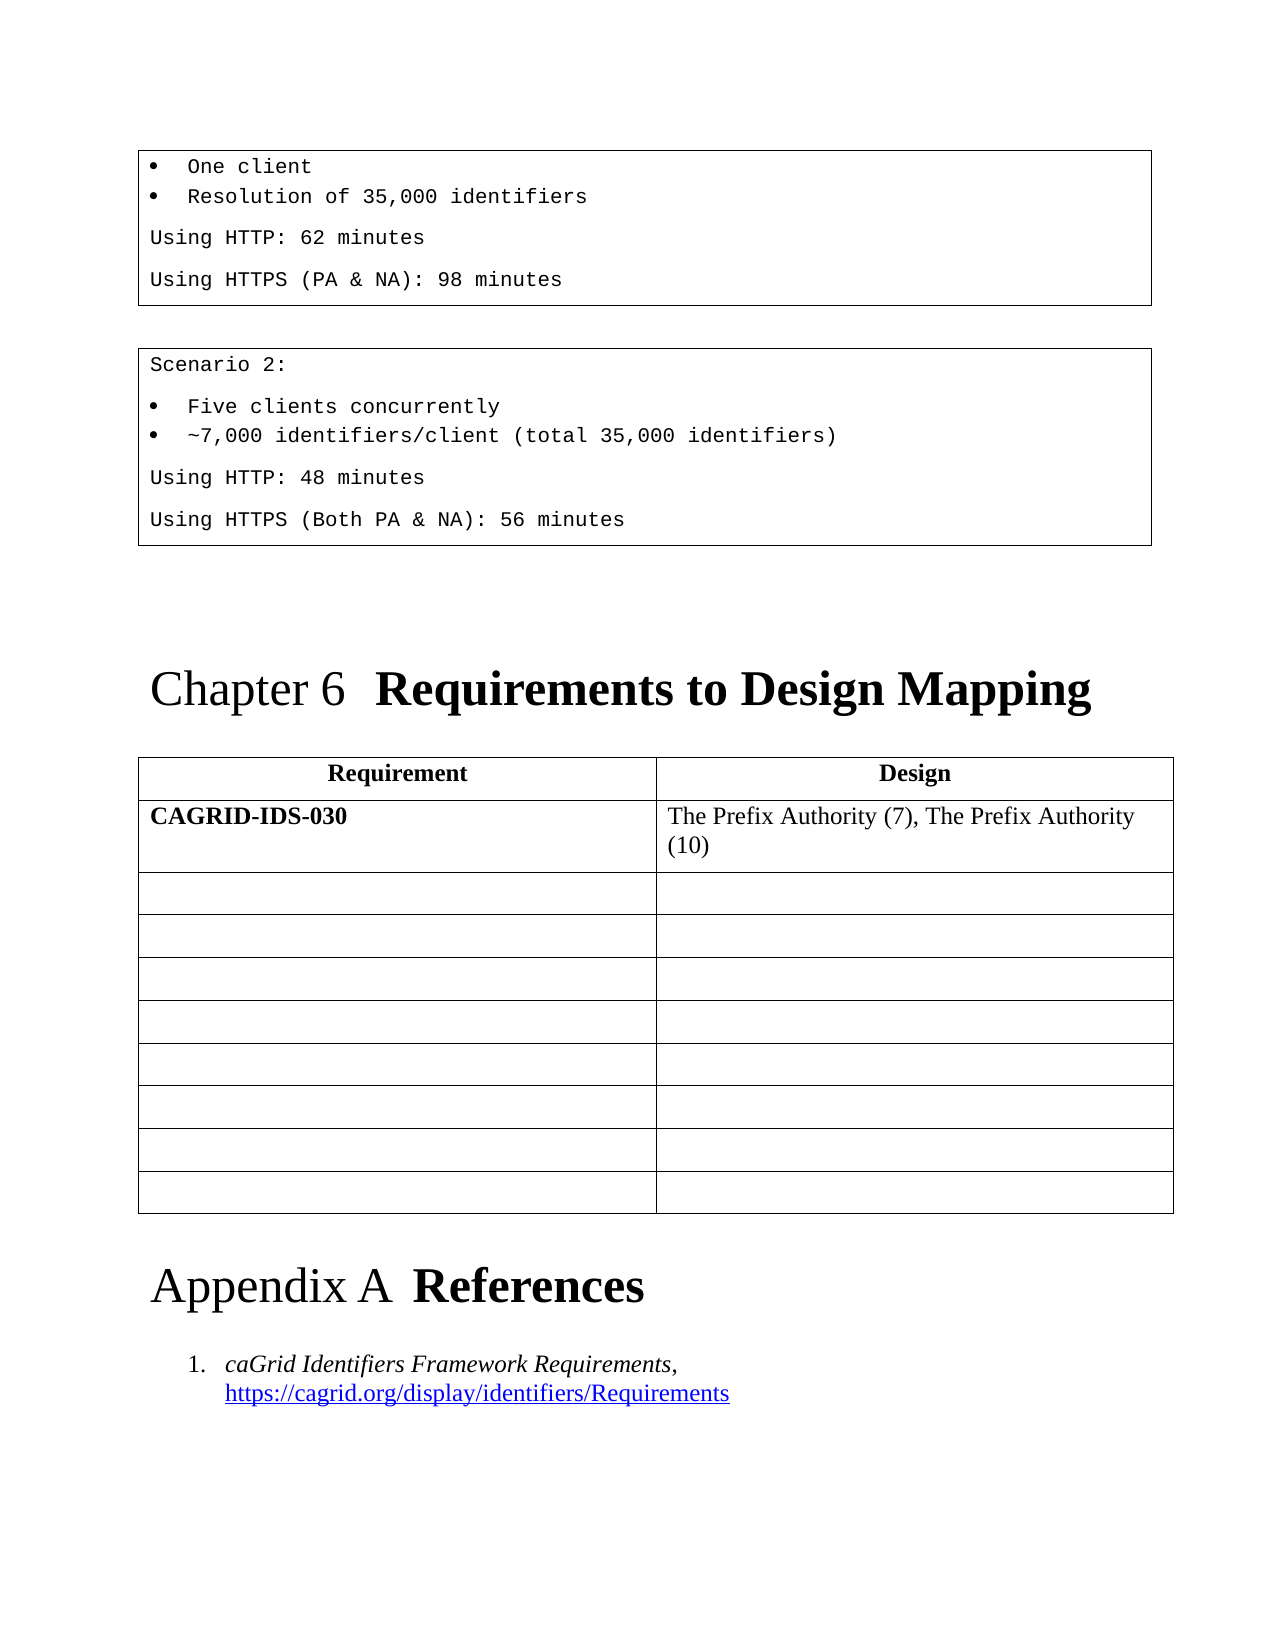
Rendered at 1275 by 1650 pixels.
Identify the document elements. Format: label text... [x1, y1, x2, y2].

table_cell [657, 1129, 1173, 1171]
table_cell [139, 1001, 656, 1042]
table_cell [657, 1172, 1173, 1213]
table_cell [657, 1001, 1173, 1042]
table_cell CAGRID-IDS-030 [139, 801, 656, 872]
table_cell The Prefix Authority (7), The Prefix Authority (10) [657, 801, 1173, 872]
table_cell [657, 958, 1173, 1000]
table_cell [139, 873, 656, 914]
table_header Design [657, 758, 1173, 800]
table_cell [657, 873, 1173, 914]
table_cell [139, 1044, 656, 1085]
subtitle Requirements to Design Mapping [150, 658, 1162, 716]
table_cell [657, 1086, 1173, 1128]
table_cell [139, 1172, 656, 1213]
table_header Scenario 2: Five clients concurrently ~7,000 identifiers/client (total 35,000 identifiers) Using HTTP: 48 minutes Using HTTPS (Both PA & NA): 56 minutes [139, 349, 1151, 545]
table_cell [139, 1086, 656, 1128]
table_cell [139, 915, 656, 957]
text References [150, 1256, 1162, 1313]
table_cell [657, 915, 1173, 957]
table_cell [139, 1129, 656, 1171]
table_cell [657, 1044, 1173, 1085]
list caGrid Identifiers Framework Requirements, https://cagrid.org/display/identifiers/Requirements [187, 1348, 1162, 1407]
table_cell [139, 958, 656, 1000]
table_header Scenario 1: One client Resolution of 35,000 identifiers Using HTTP: 62 minutes Using HTTPS (PA & NA): 98 minutes [139, 151, 1151, 305]
table_header Requirement [139, 758, 656, 800]
